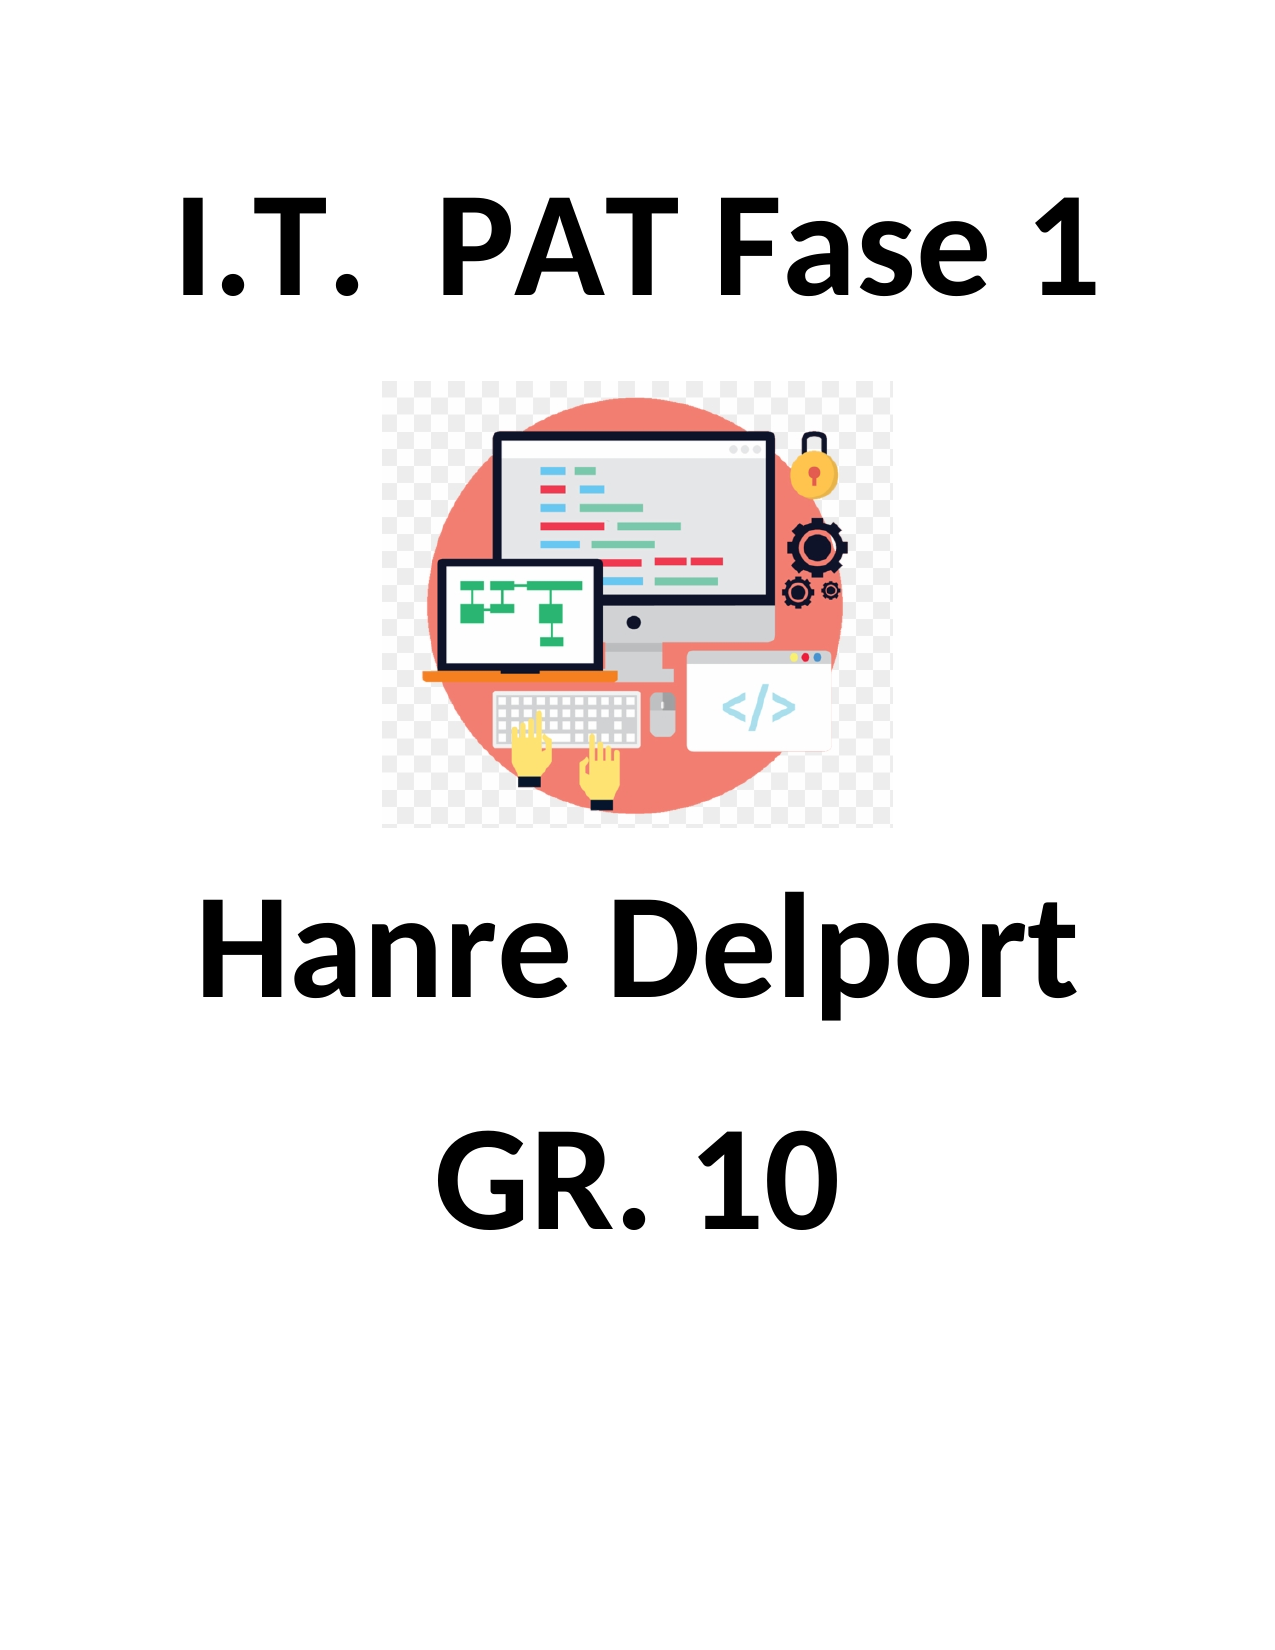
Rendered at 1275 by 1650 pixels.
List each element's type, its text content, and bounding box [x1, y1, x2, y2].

text I.T. PAT Fase 1 [150, 150, 1125, 333]
text GR. 10 [150, 1083, 1125, 1267]
picture [382, 381, 893, 828]
text Hanre Delport [150, 852, 1125, 1035]
